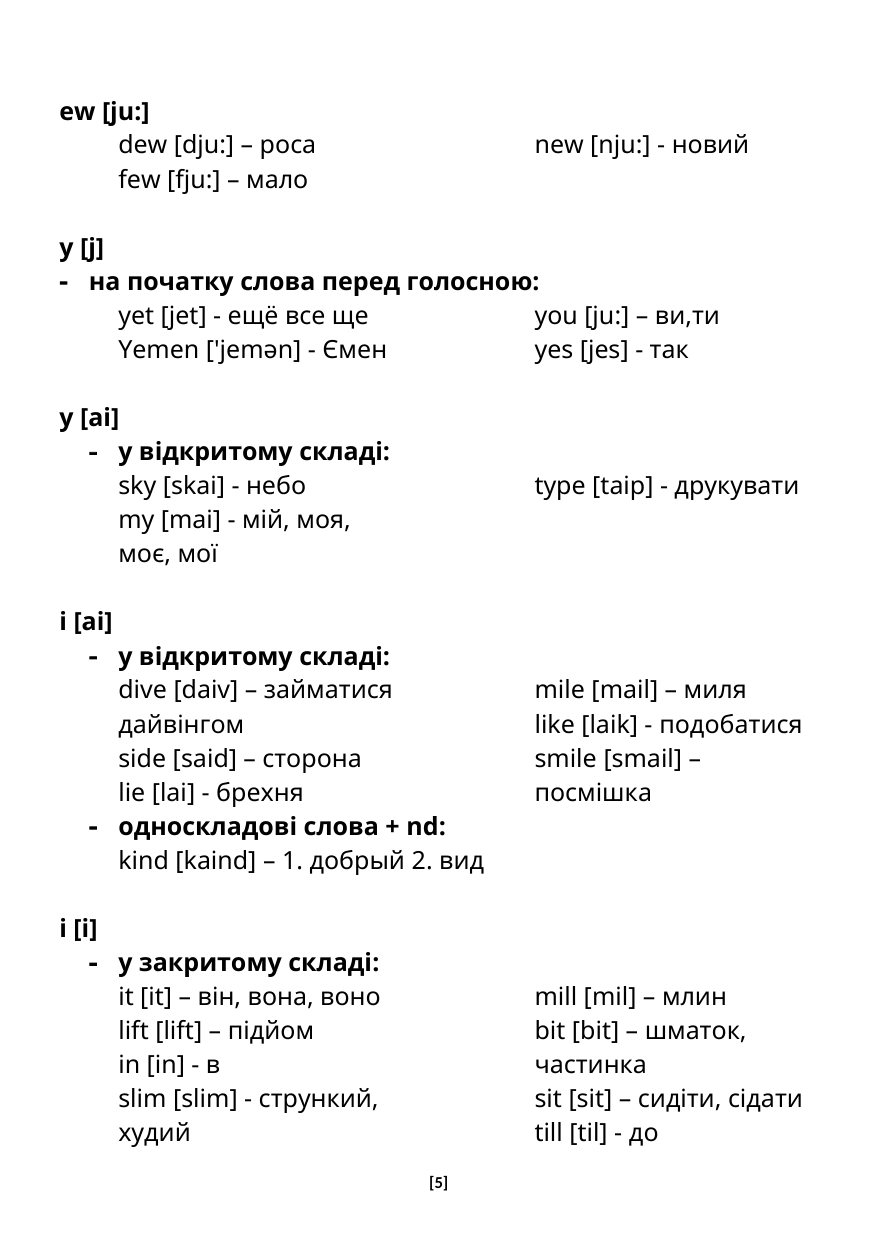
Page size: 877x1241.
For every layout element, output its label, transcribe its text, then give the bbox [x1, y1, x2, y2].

text y [ai] [59, 400, 818, 434]
text my [mai] - мій, моя, моє, мої [118, 502, 402, 570]
text sky [skai] - небо [118, 468, 402, 502]
list на початку слова перед голосною: [59, 263, 818, 297]
list mile [mail] – миля [534, 672, 818, 706]
text yes [jes] - так [534, 332, 818, 366]
list slim [slim] - стрункий, худий [118, 1081, 402, 1149]
text few [fju:] – мало [118, 161, 402, 195]
text new [nju:] - новий [534, 127, 818, 161]
text type [taip] - друкувати [534, 468, 818, 502]
list sit [sit] – сидіти, сідати till [til] - до [534, 1081, 818, 1149]
list у відкритому складі: [89, 638, 818, 672]
list it [it] – він, вона, воно [118, 979, 402, 1013]
list lift [lift] – підйом [118, 1013, 402, 1047]
text y [j] [59, 229, 818, 263]
text dew [dju:] – роса [118, 127, 402, 161]
list односкладові слова + nd: [89, 808, 818, 842]
list in [in] - в [118, 1047, 402, 1081]
list smile [smail] – посмішка [534, 740, 818, 808]
list lie [lai] - брехня [118, 774, 402, 808]
text i [i] [59, 911, 818, 945]
list у відкритому складі: [89, 434, 818, 468]
list mill [mil] – млин [534, 979, 818, 1013]
list kind [kaind] – 1. добрый 2. вид [118, 842, 818, 877]
text yet [jet] - ещё все ще [118, 297, 402, 332]
list like [laik] - подобатися [534, 706, 818, 740]
list dive [daiv] – займатися дайвінгом [118, 672, 402, 740]
list side [said] – сторона [118, 740, 402, 774]
list bit [bit] – шматок, частинка [534, 1013, 818, 1081]
text you [ju:] – ви,ти [534, 297, 818, 332]
text i [ai] [59, 604, 818, 638]
list у закритому складі: [89, 945, 818, 979]
text ew [ju:] [59, 59, 818, 127]
text Yemen ['jemən] - Ємен [118, 332, 402, 366]
